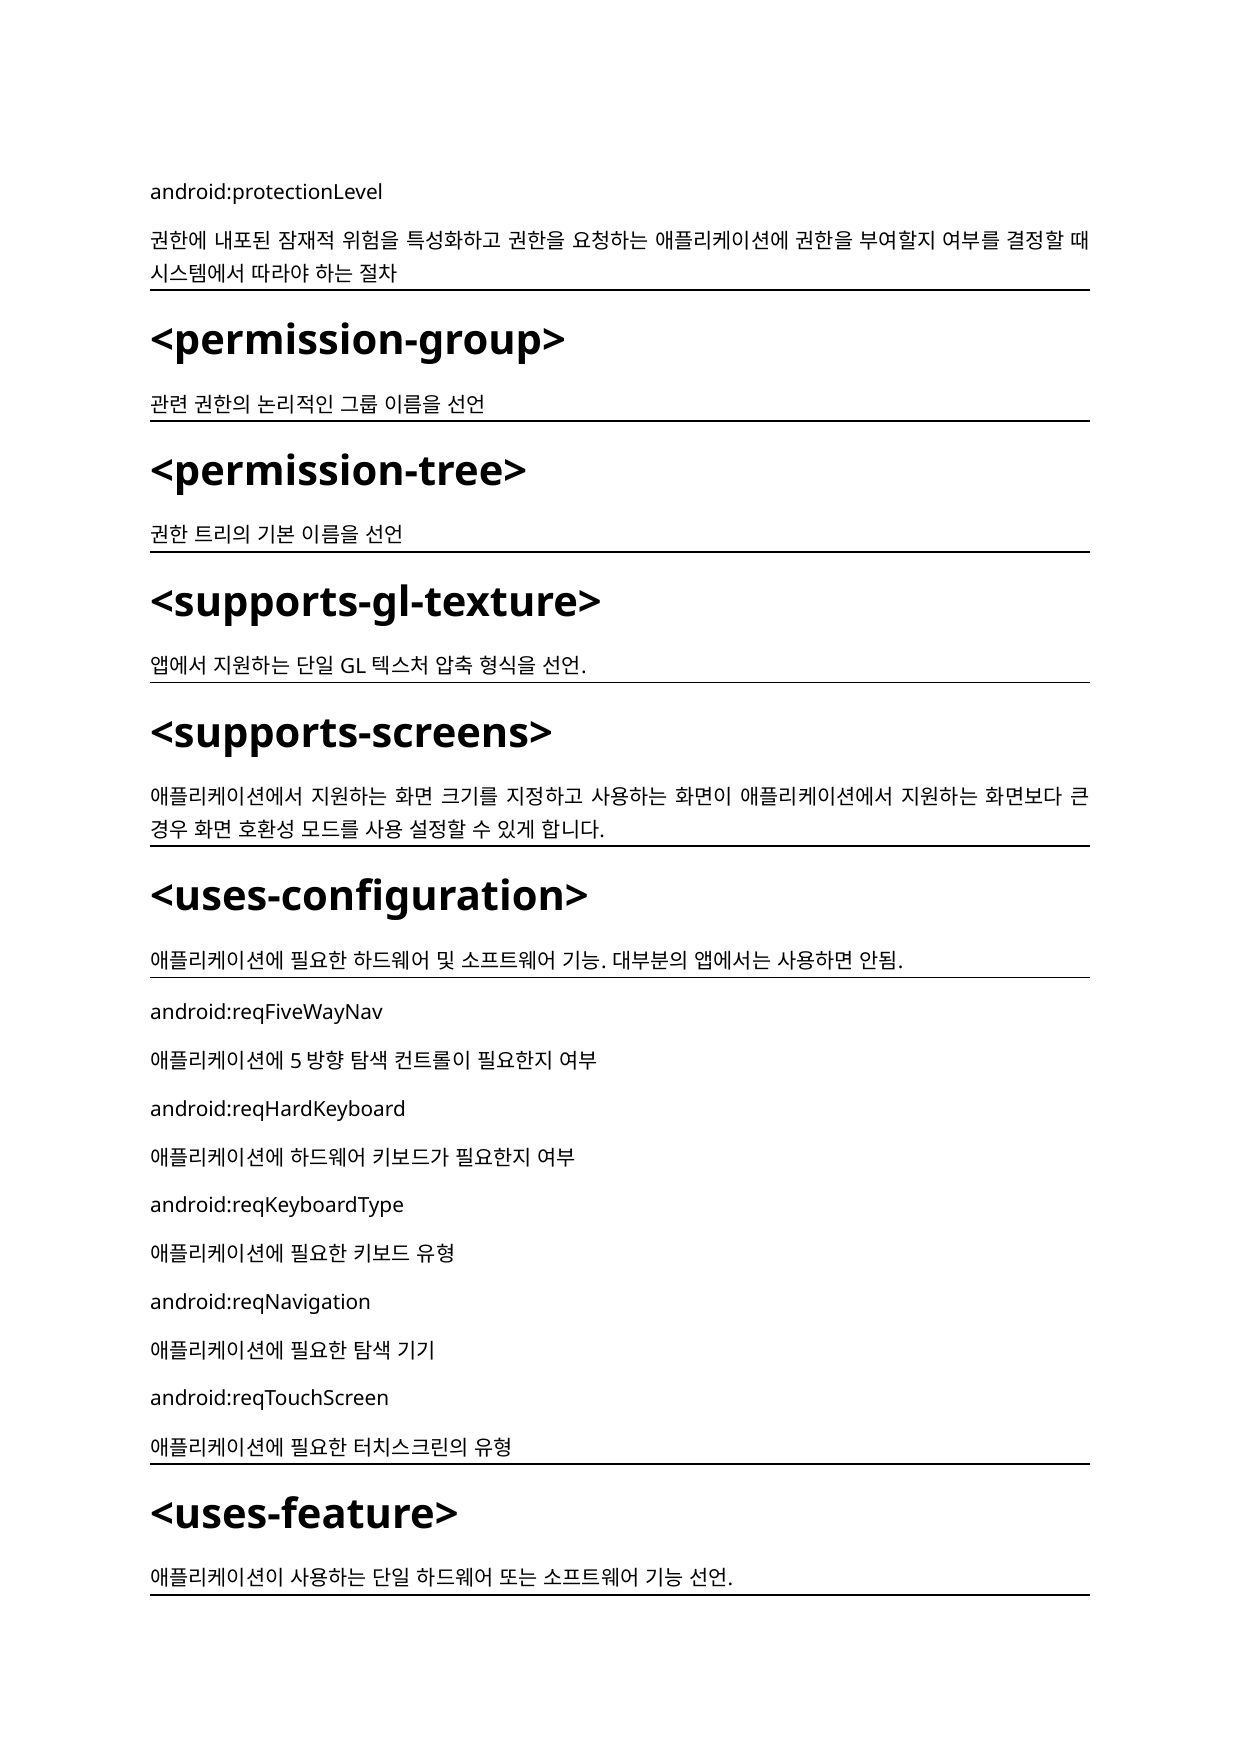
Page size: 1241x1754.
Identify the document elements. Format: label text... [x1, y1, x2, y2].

text 애플리케이션이 사용하는 단일 하드웨어 또는 소프트웨어 기능 선언. [150, 1562, 1090, 1594]
text 애플리케이션에 5방향 탐색 컨트롤이 필요한지 여부 [150, 1044, 1090, 1075]
text 관련 권한의 논리적인 그룹 이름을 선언 [150, 388, 1090, 420]
text android:reqHardKeyboard [150, 1094, 1090, 1122]
text <uses-feature> [150, 1484, 1090, 1540]
text <supports-gl-texture> [150, 572, 1090, 628]
text 애플리케이션에 필요한 터치스크린의 유형 [150, 1431, 1090, 1463]
text android:reqKeyboardType [150, 1190, 1090, 1219]
text 애플리케이션에 필요한 탐색 기기 [150, 1334, 1090, 1364]
text 앱에서 지원하는 단일 GL 텍스처 압축 형식을 선언. [150, 649, 1090, 682]
text 애플리케이션에 필요한 하드웨어 및 소프트웨어 기능. 대부분의 앱에서는 사용하면 안됨. [150, 944, 1090, 977]
text android:protectionLevel [150, 177, 1090, 206]
text android:reqFiveWayNav [150, 997, 1090, 1026]
text 권한에 내포된 잠재적 위험을 특성화하고 권한을 요청하는 애플리케이션에 권한을 부여할지 여부를 결정할 때 시스템에서 따라야 하는 절차 [150, 224, 1090, 289]
text 애플리케이션에 필요한 키보드 유형 [150, 1238, 1090, 1268]
text 권한 트리의 기본 이름을 선언 [150, 519, 1090, 551]
text <supports-screens> [150, 703, 1090, 759]
text 애플리케이션에서 지원하는 화면 크기를 지정하고 사용하는 화면이 애플리케이션에서 지원하는 화면보다 큰 경우 화면 호환성 모드를 사용 설정할 수 있게 합니다. [150, 781, 1090, 845]
text <permission-tree> [150, 441, 1090, 498]
text <uses-configuration> [150, 866, 1090, 923]
text <permission-group> [150, 310, 1090, 367]
text android:reqNavigation [150, 1287, 1090, 1315]
text android:reqTouchScreen [150, 1383, 1090, 1412]
text 애플리케이션에 하드웨어 키보드가 필요한지 여부 [150, 1141, 1090, 1171]
